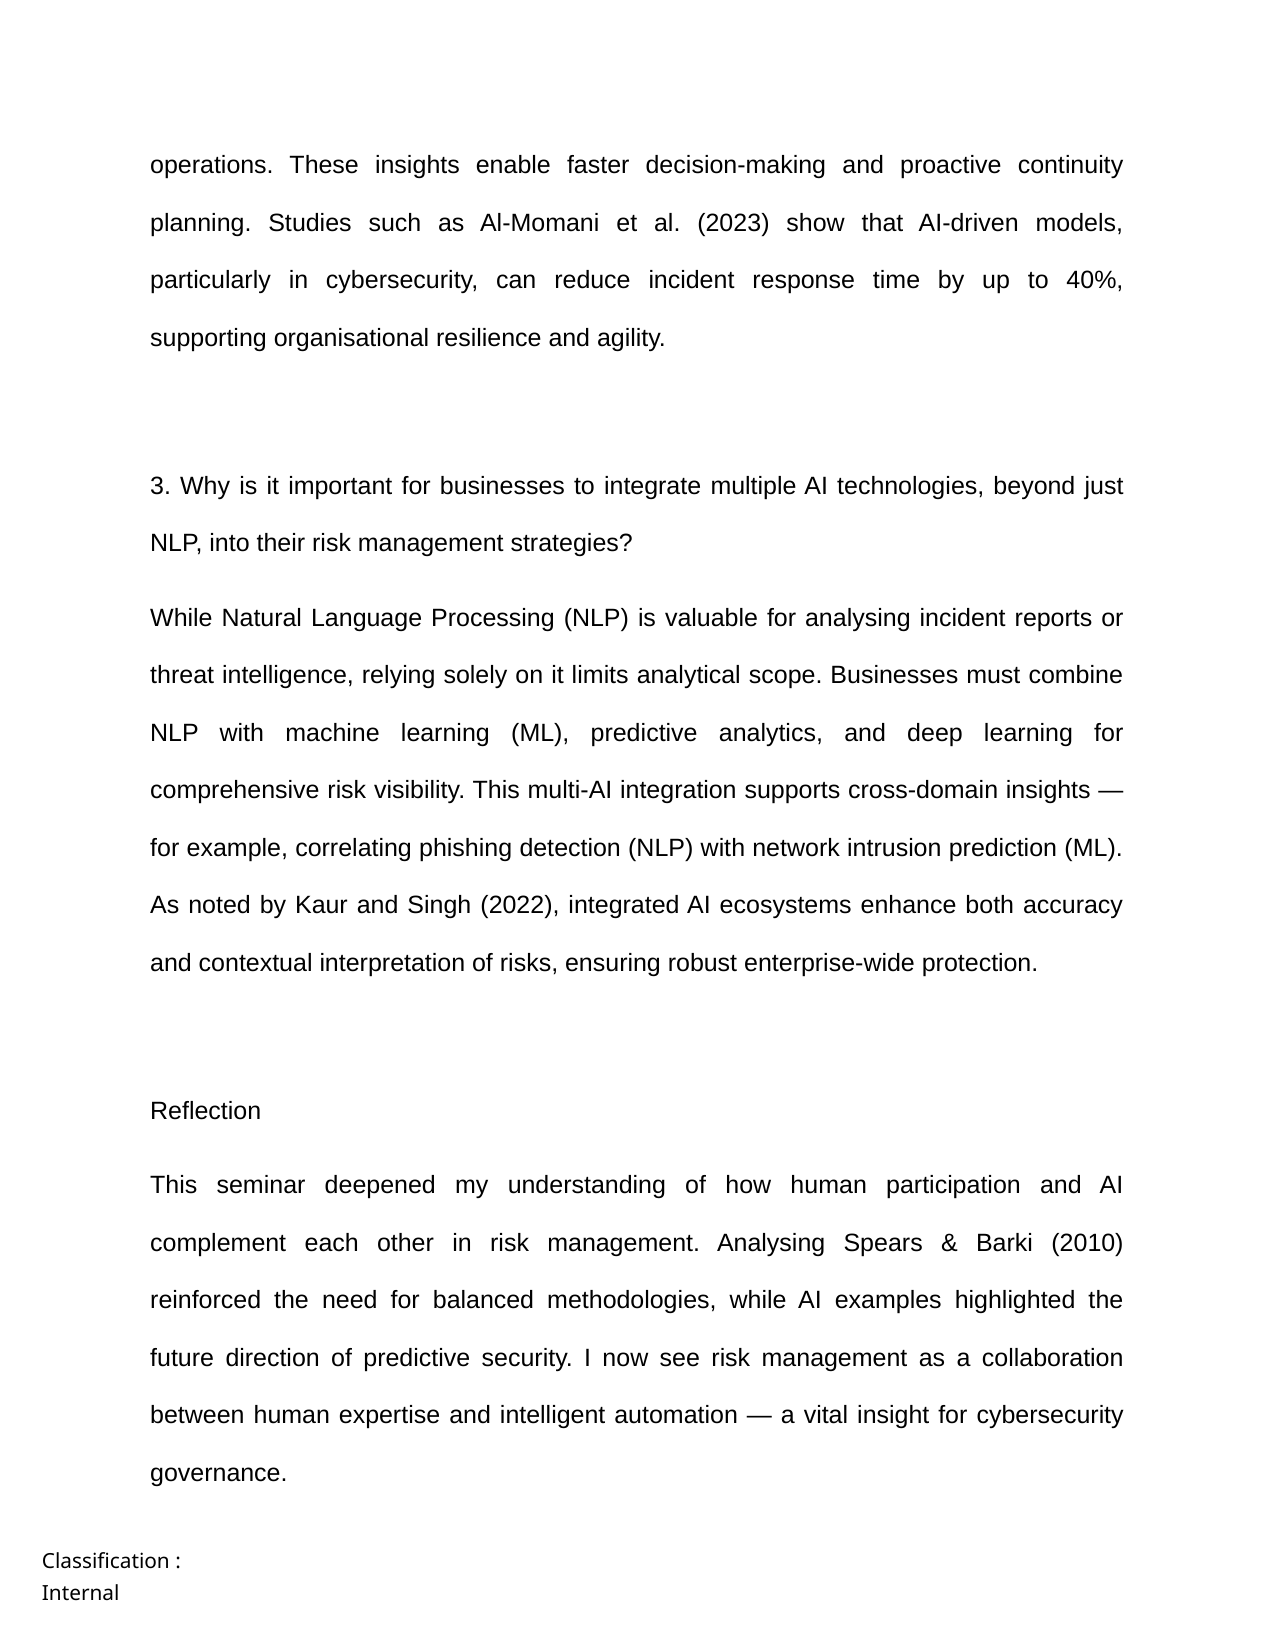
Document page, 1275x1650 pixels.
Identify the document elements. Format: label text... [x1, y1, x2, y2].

text While Natural Language Processing (NLP) is valuable for analysing incident reports or threat intelligence, relying solely on it limits analytical scope. Businesses must combine NLP with machine learning (ML), predictive analytics, and deep learning for comprehensive risk visibility. This multi-AI integration supports cross-domain insights — for example, correlating phishing detection (NLP) with network intrusion prediction (ML). As noted by Kaur and Singh (2022), integrated AI ecosystems enhance both accuracy and contextual interpretation of risks, ensuring robust enterprise-wide protection. [150, 602, 1125, 976]
text This seminar deepened my understanding of how human participation and AI complement each other in risk management. Analysing Spears & Barki (2010) reinforced the need for balanced methodologies, while AI examples highlighted the future direction of predictive security. I now see risk management as a collaboration between human expertise and intelligent automation — a vital insight for cybersecurity governance. [150, 1170, 1125, 1486]
text 3. Why is it important for businesses to integrate multiple AI technologies, beyond just NLP, into their risk management strategies? [150, 471, 1125, 557]
text Reflection [150, 1096, 1125, 1124]
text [150, 150, 1125, 351]
